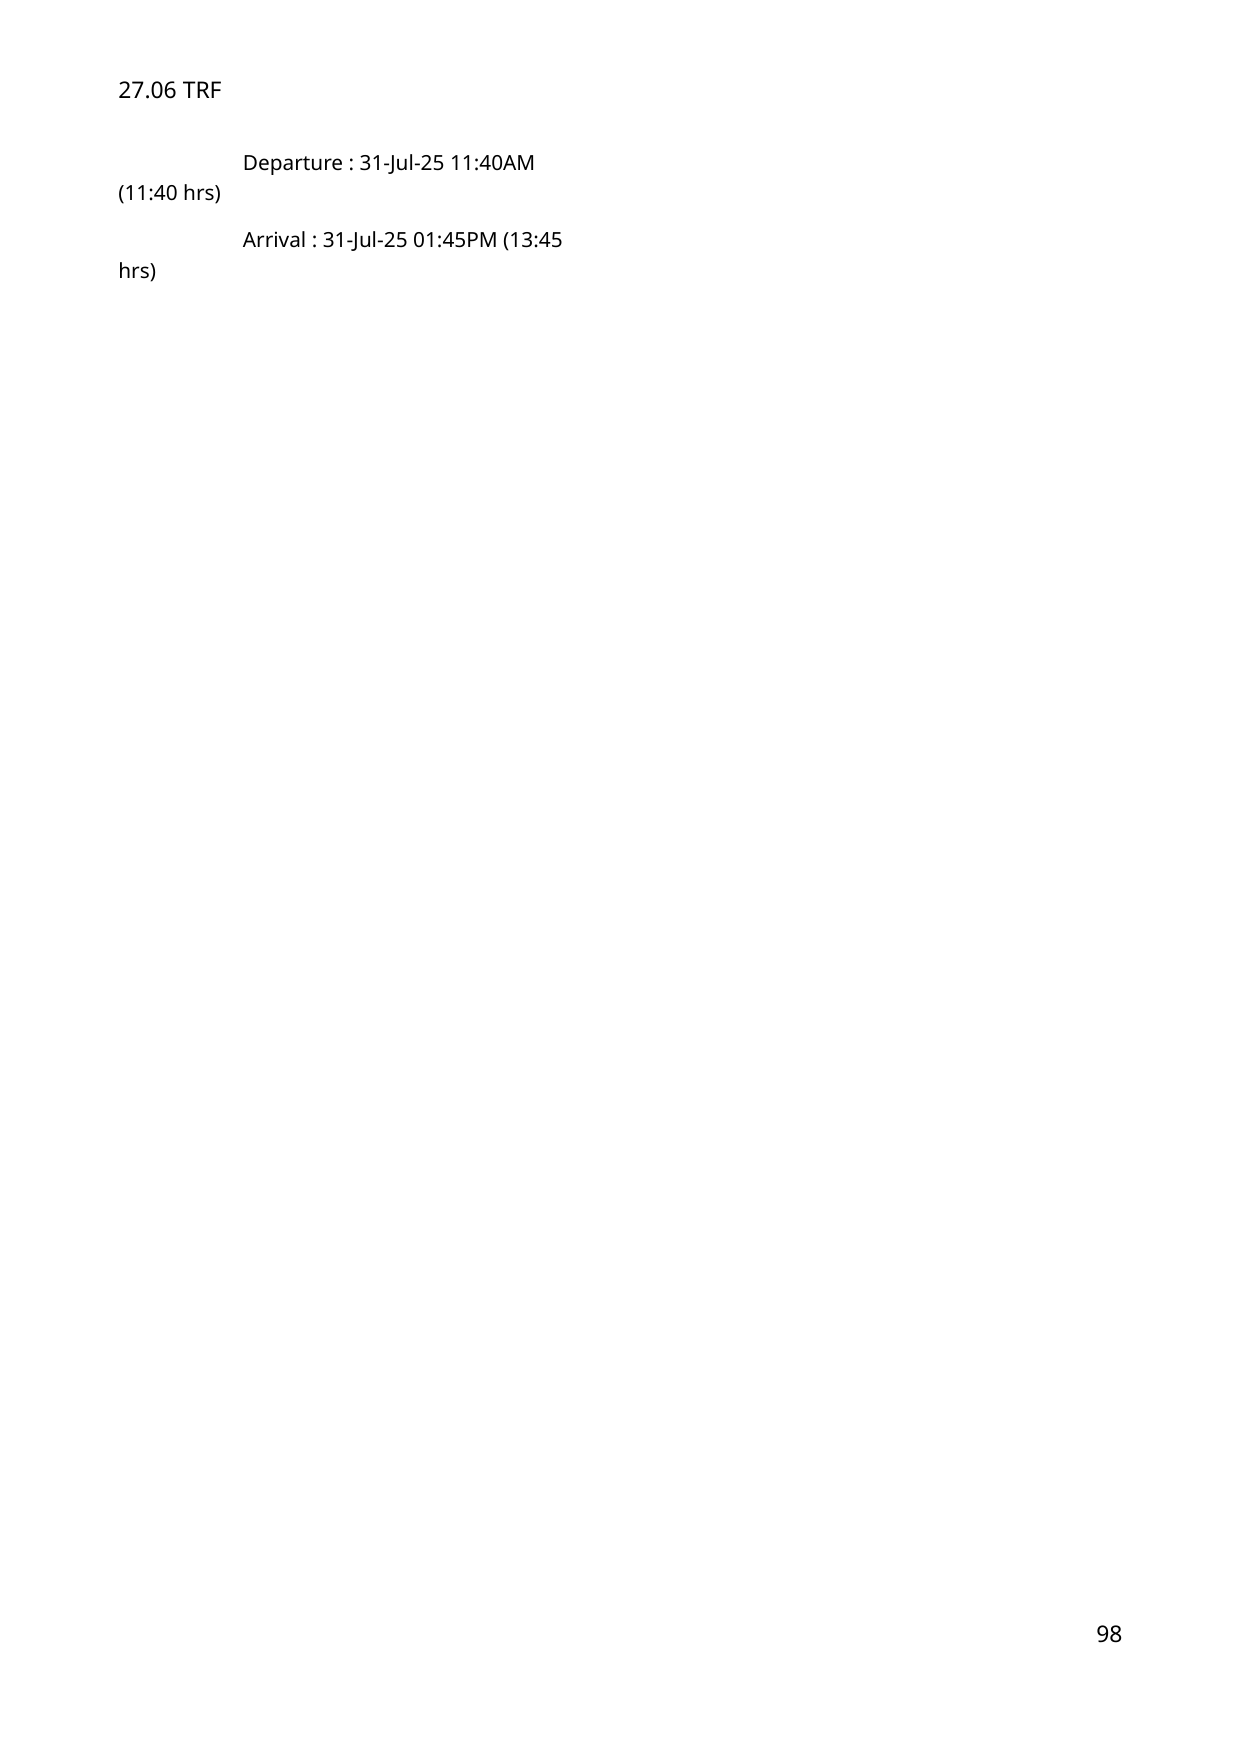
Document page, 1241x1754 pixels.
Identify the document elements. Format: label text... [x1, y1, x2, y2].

text Departure : 31-Jul-25 11:40AM (11:40 hrs) [118, 148, 583, 207]
text Arrival : 31-Jul-25 01:45PM (13:45 hrs) [118, 226, 583, 284]
